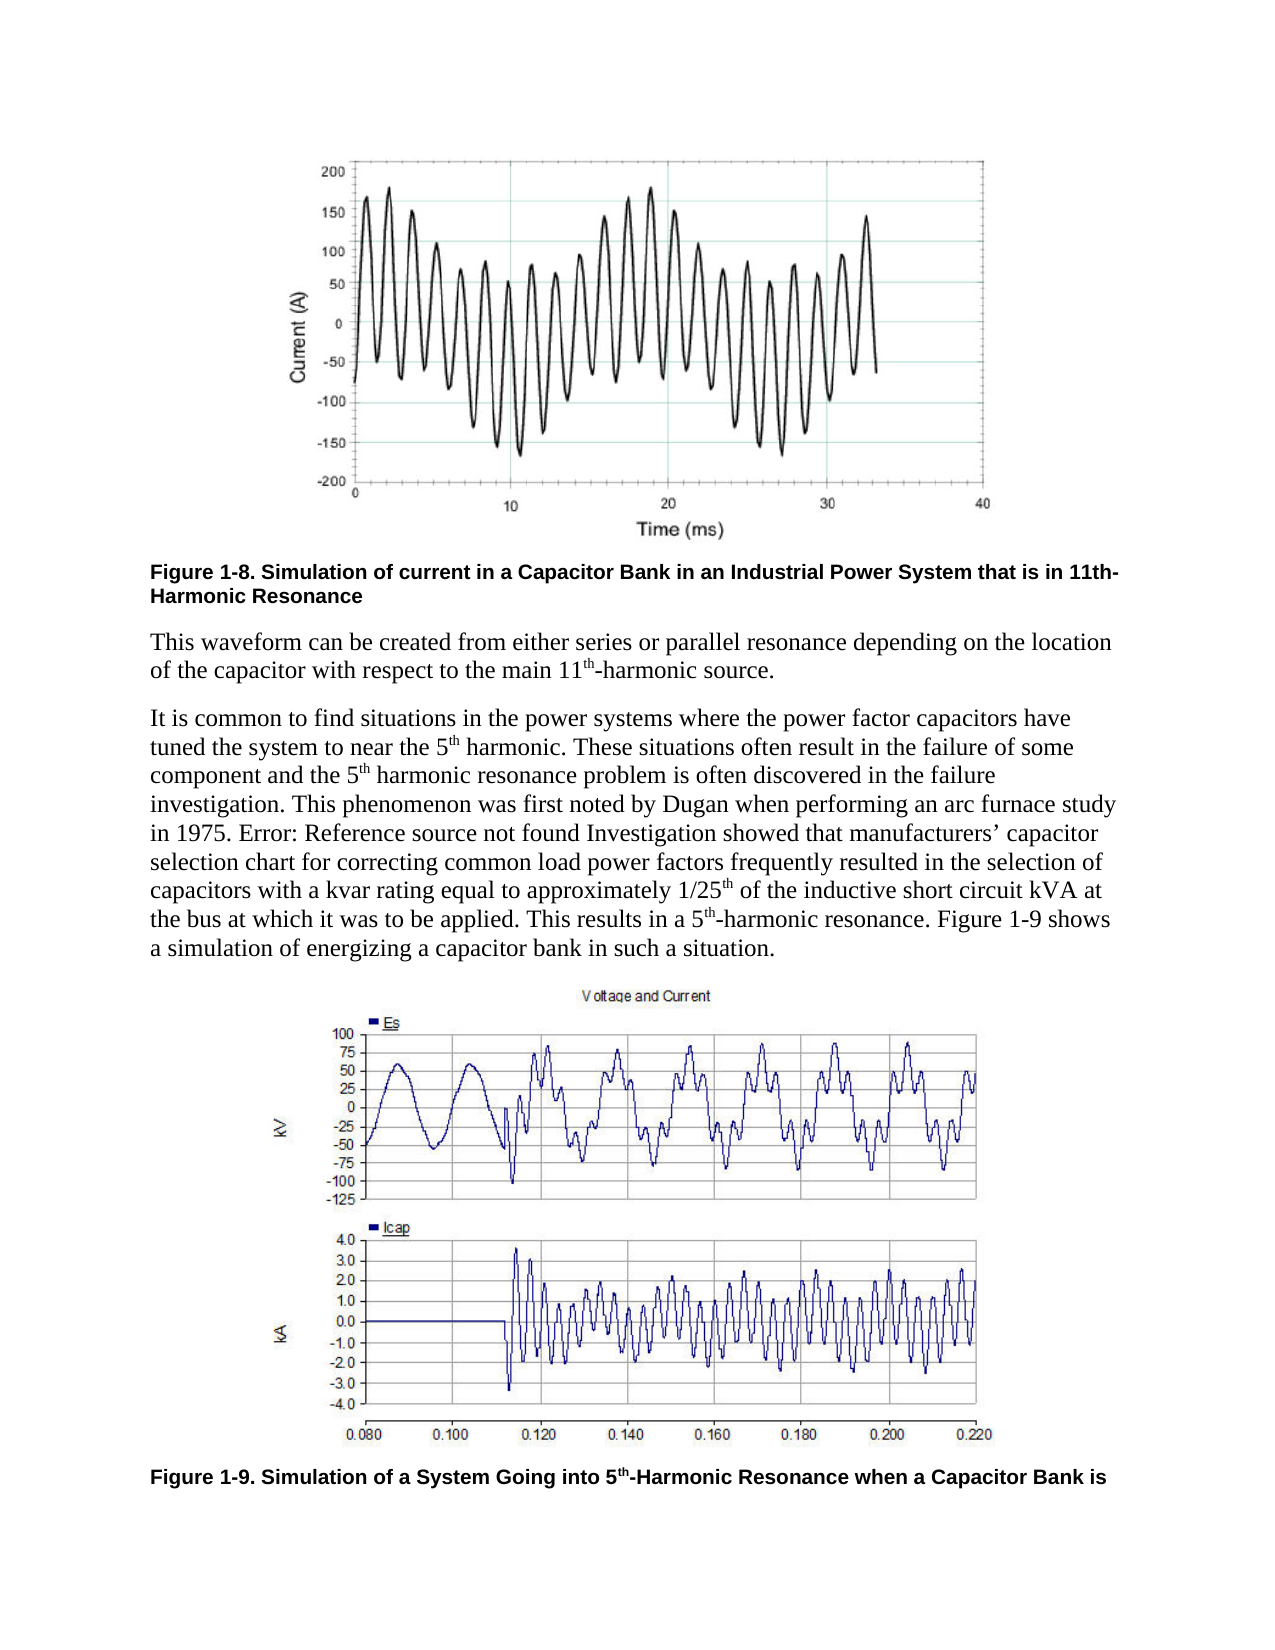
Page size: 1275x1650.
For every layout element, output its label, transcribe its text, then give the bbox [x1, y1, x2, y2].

text This waveform can be created from either series or parallel resonance depending on the location of the capacitor with respect to the main 11th-harmonic source. [150, 627, 1125, 684]
text Figure 1-8. Simulation of current in a Capacitor Bank in an Industrial Power System that is in 11th-Harmonic Resonance [150, 560, 1125, 608]
picture [267, 980, 1008, 1453]
picture [271, 150, 1004, 548]
